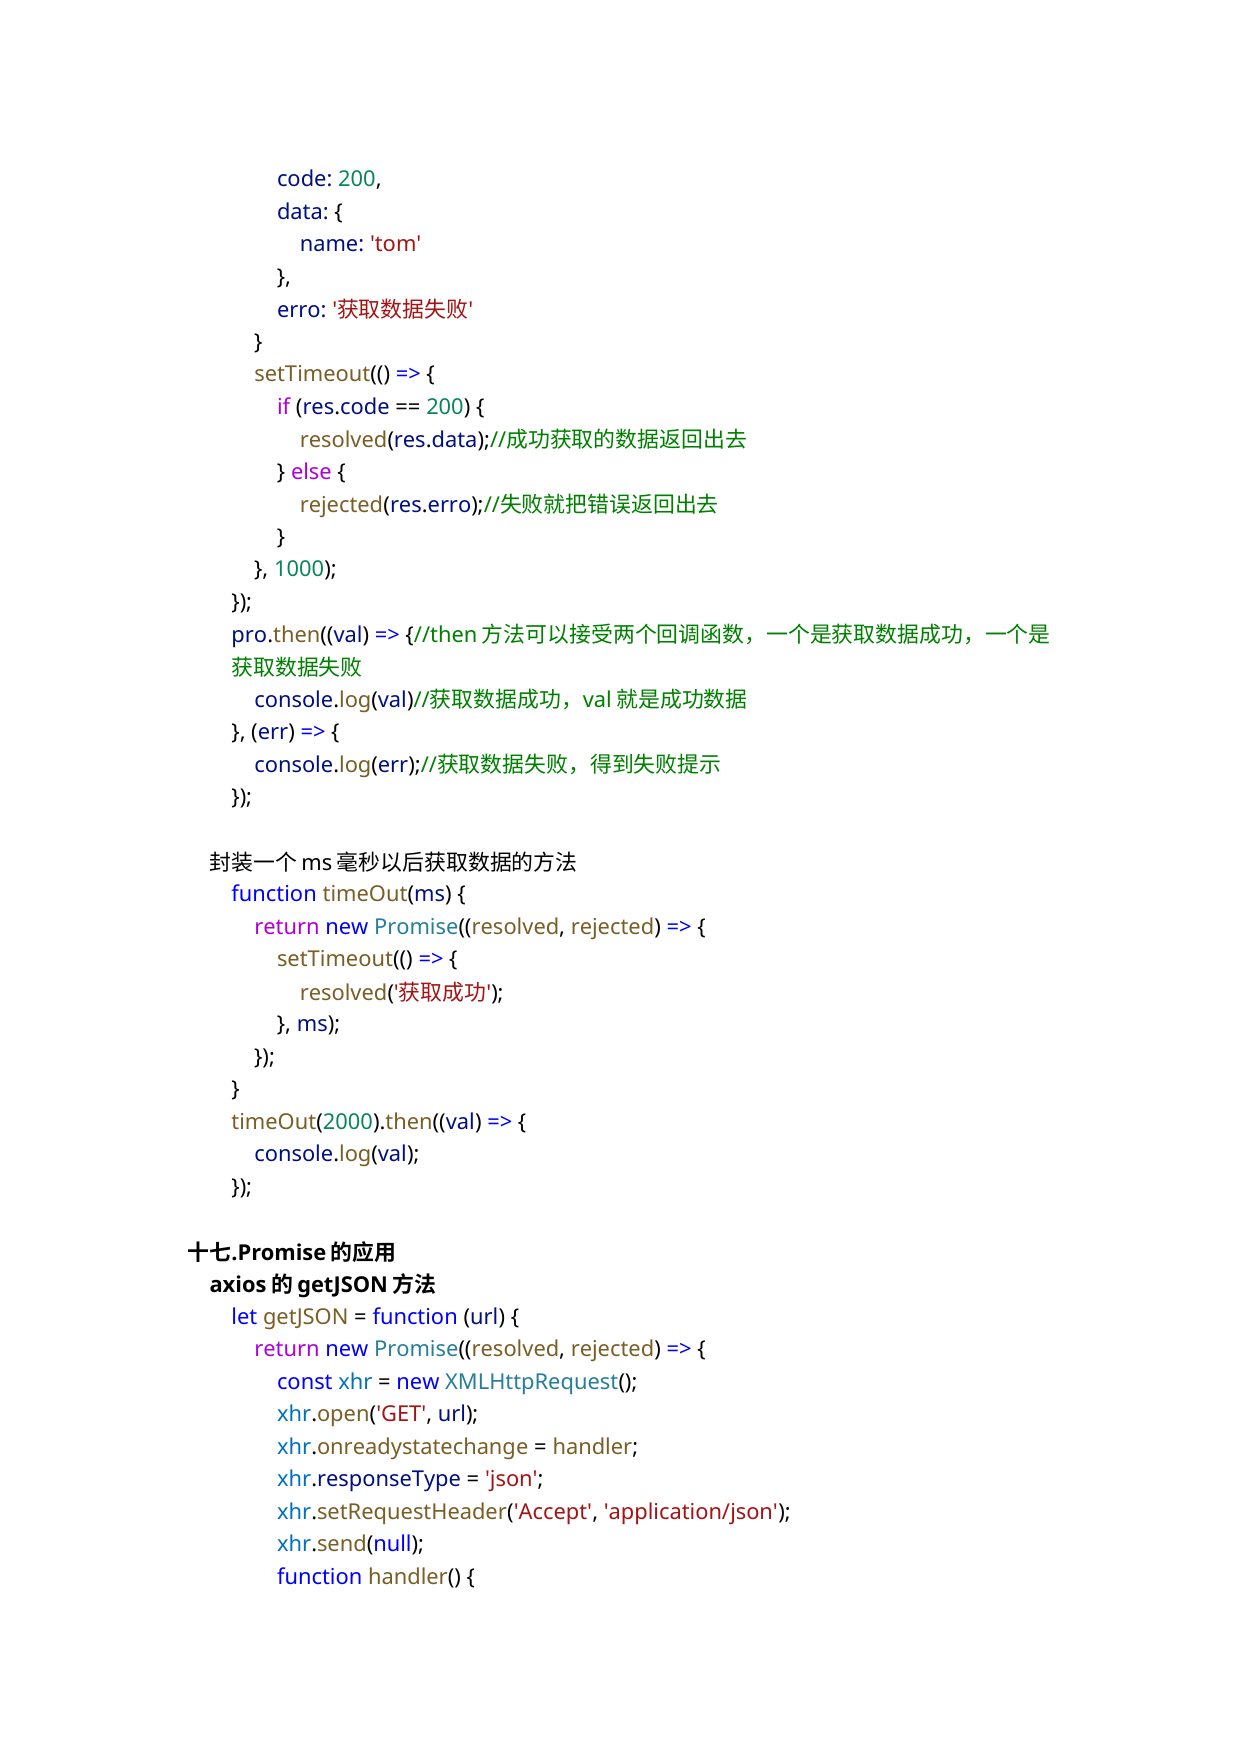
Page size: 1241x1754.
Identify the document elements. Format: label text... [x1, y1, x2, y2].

text } [231, 1072, 1053, 1104]
text return new Promise((resolved, rejected) => { [231, 1332, 1053, 1364]
text return new Promise((resolved, rejected) => { [231, 909, 1053, 942]
text }, ms); [231, 1007, 1053, 1039]
text rejected(res.erro);//失败就把错误返回出去 [231, 487, 1053, 519]
text xhr.responseType = 'json'; [231, 1462, 1053, 1494]
text xhr.open('GET', url); [231, 1397, 1053, 1429]
text } else { [231, 454, 1053, 487]
text }); [231, 584, 1053, 617]
text 封装一个ms毫秒以后获取数据的方法 [209, 844, 1053, 877]
text resolved('获取成功'); [231, 974, 1053, 1007]
text xhr.setRequestHeader('Accept', 'application/json'); [231, 1494, 1053, 1527]
text console.log(val)//获取数据成功，val就是成功数据 [231, 682, 1053, 714]
text axios的getJSON方法 [209, 1267, 1053, 1299]
text if (res.code == 200) { [231, 389, 1053, 422]
text }, [231, 259, 1053, 292]
text erro: '获取数据失败' [231, 292, 1053, 324]
text }, (err) => { [231, 714, 1053, 747]
text } [231, 324, 1053, 357]
text function timeOut(ms) { [231, 877, 1053, 909]
text data: { [231, 194, 1053, 227]
text code: 200, [231, 162, 1053, 194]
text console.log(err);//获取数据失败，得到失败提示 [231, 747, 1053, 779]
text const xhr = new XMLHttpRequest(); [231, 1364, 1053, 1397]
text let getJSON = function (url) { [231, 1299, 1053, 1332]
text 十七.Promise的应用 [187, 1234, 1053, 1267]
text xhr.onreadystatechange = handler; [231, 1429, 1053, 1462]
text function handler() { [231, 1559, 1053, 1592]
text setTimeout(() => { [231, 357, 1053, 389]
text console.log(val); [231, 1137, 1053, 1169]
text } [231, 519, 1053, 552]
text resolved(res.data);//成功获取的数据返回出去 [231, 422, 1053, 454]
text setTimeout(() => { [231, 942, 1053, 974]
text }); [231, 1169, 1053, 1202]
text }); [231, 779, 1053, 812]
text xhr.send(null); [231, 1527, 1053, 1559]
text pro.then((val) => {//then方法可以接受两个回调函数，一个是获取数据成功，一个是获取数据失败 [231, 617, 1053, 682]
text }); [231, 1039, 1053, 1072]
text timeOut(2000).then((val) => { [231, 1104, 1053, 1137]
text name: 'tom' [231, 227, 1053, 259]
text }, 1000); [231, 552, 1053, 584]
